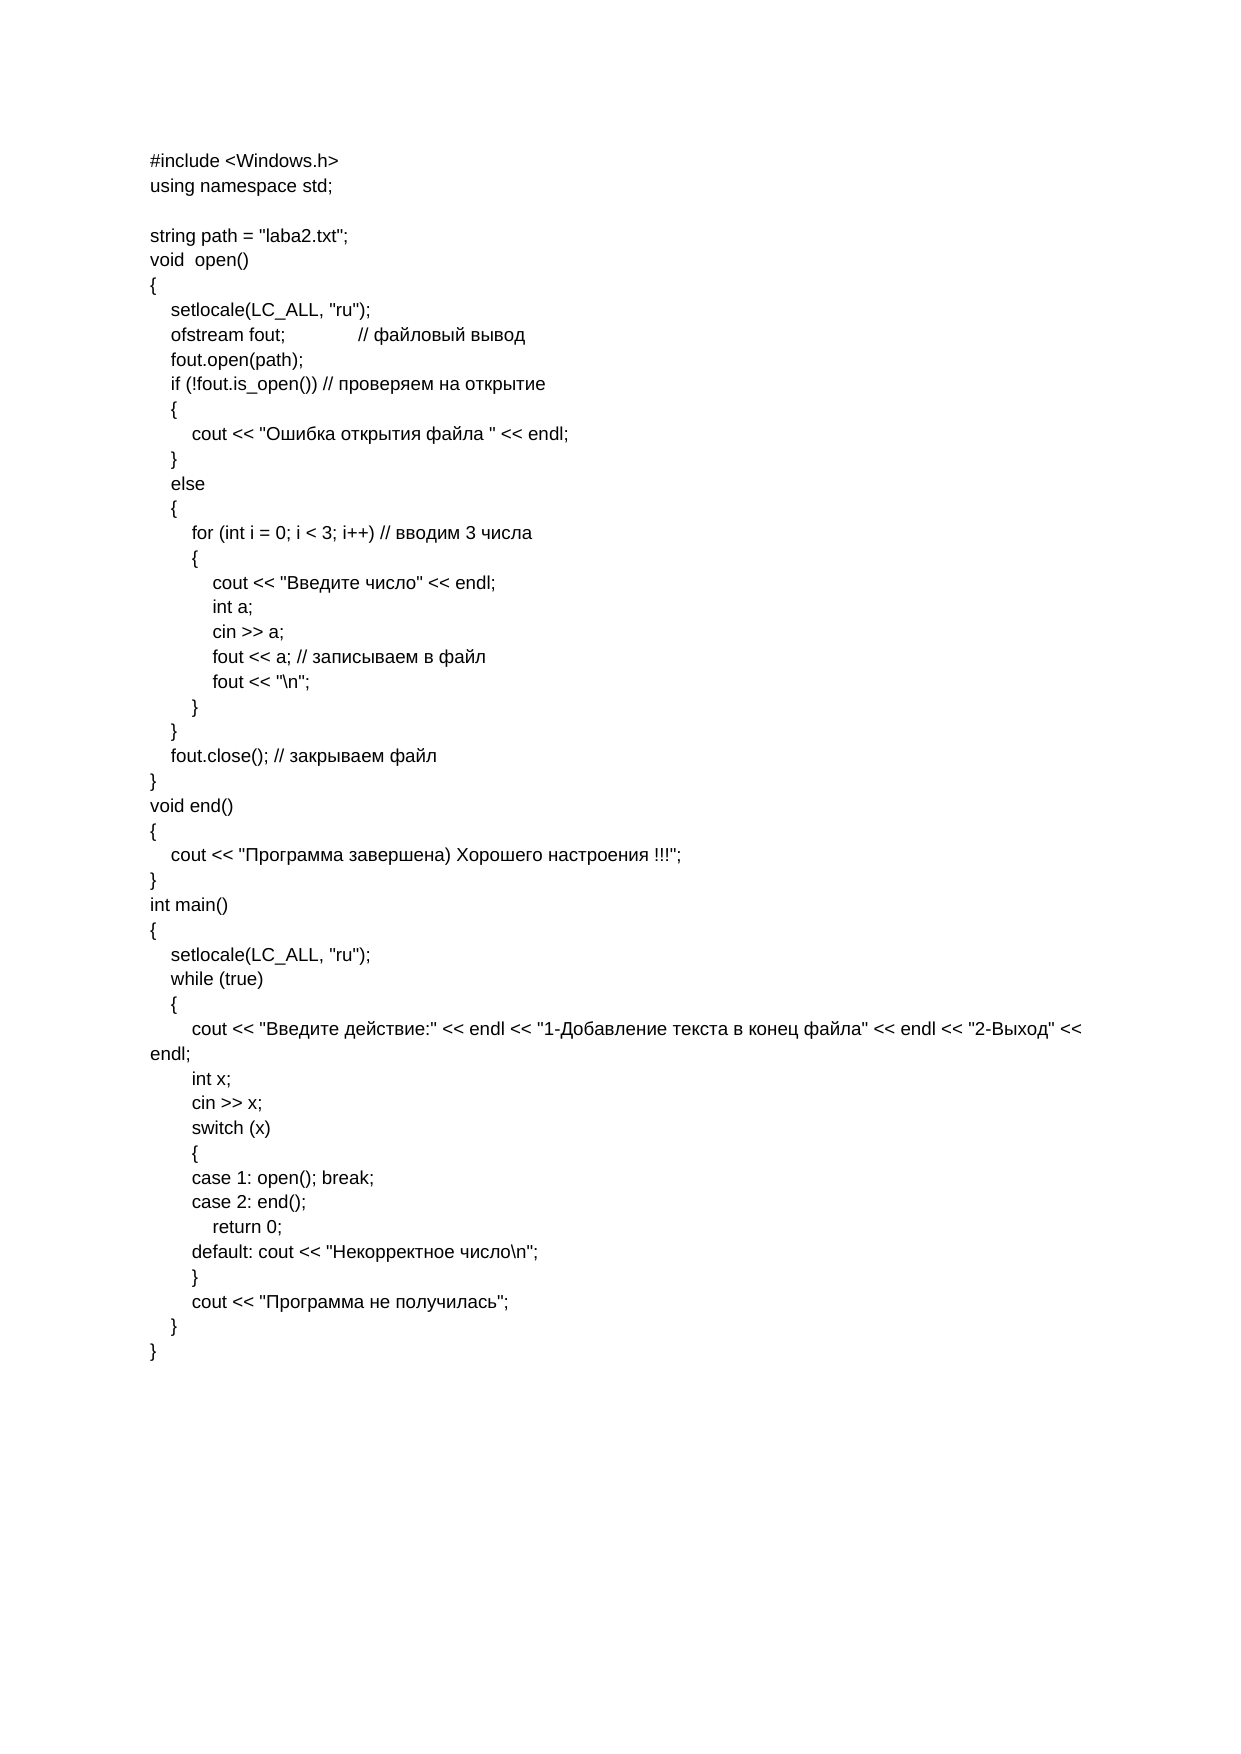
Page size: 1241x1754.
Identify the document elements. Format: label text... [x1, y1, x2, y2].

text while (true) [150, 968, 1090, 990]
text cin >> x; [150, 1092, 1090, 1114]
text } [150, 1315, 1090, 1337]
text void end() [150, 794, 1090, 816]
text fout << a; // записываем в файл [150, 646, 1090, 667]
text { [150, 398, 1090, 419]
text { [150, 274, 1090, 296]
text { [150, 497, 1090, 519]
text { [150, 1142, 1090, 1163]
text fout.open(path); [150, 348, 1090, 370]
text void open() [150, 249, 1090, 271]
text { [150, 993, 1090, 1014]
text { [150, 918, 1090, 940]
text int a; [150, 596, 1090, 618]
text setlocale(LC_ALL, "ru"); [150, 299, 1090, 320]
text ofstream fout; // файловый вывод [150, 323, 1090, 345]
text } [150, 720, 1090, 742]
text int x; [150, 1067, 1090, 1089]
text cout << "Введите число" << endl; [150, 571, 1090, 593]
text } [150, 1266, 1090, 1287]
text } [150, 447, 1090, 469]
text cout << "Ошибка открытия файла " << endl; [150, 423, 1090, 444]
text cout << "Программа не получилась"; [150, 1290, 1090, 1312]
text cout << "Программа завершена) Хорошего настроения !!!"; [150, 844, 1090, 866]
text switch (x) [150, 1117, 1090, 1138]
text #include <Windows.h> [150, 150, 1090, 172]
text } [150, 695, 1090, 717]
text cout << "Введите действие:" << endl << "1-Добавление текста в конец файла" << endl << "2-Выход" << endl; [150, 1018, 1090, 1064]
text fout << "\n"; [150, 671, 1090, 692]
text } [150, 869, 1090, 891]
text int main() [150, 894, 1090, 915]
text fout.close(); // закрываем файл [150, 745, 1090, 767]
text return 0; [150, 1216, 1090, 1238]
text { [150, 547, 1090, 568]
text } [150, 1340, 1090, 1362]
text setlocale(LC_ALL, "ru"); [150, 943, 1090, 965]
text cin >> a; [150, 621, 1090, 643]
text { [150, 819, 1090, 841]
text } [150, 770, 1090, 791]
text using namespace std; [150, 175, 1090, 196]
text default: cout << "Некорректное число\n"; [150, 1241, 1090, 1262]
text case 2: end(); [150, 1191, 1090, 1213]
text if (!fout.is_open()) // проверяем на открытие [150, 373, 1090, 395]
text string path = "laba2.txt"; [150, 224, 1090, 246]
text case 1: open(); break; [150, 1166, 1090, 1188]
text else [150, 472, 1090, 494]
text for (int i = 0; i < 3; i++) // вводим 3 числа [150, 522, 1090, 543]
